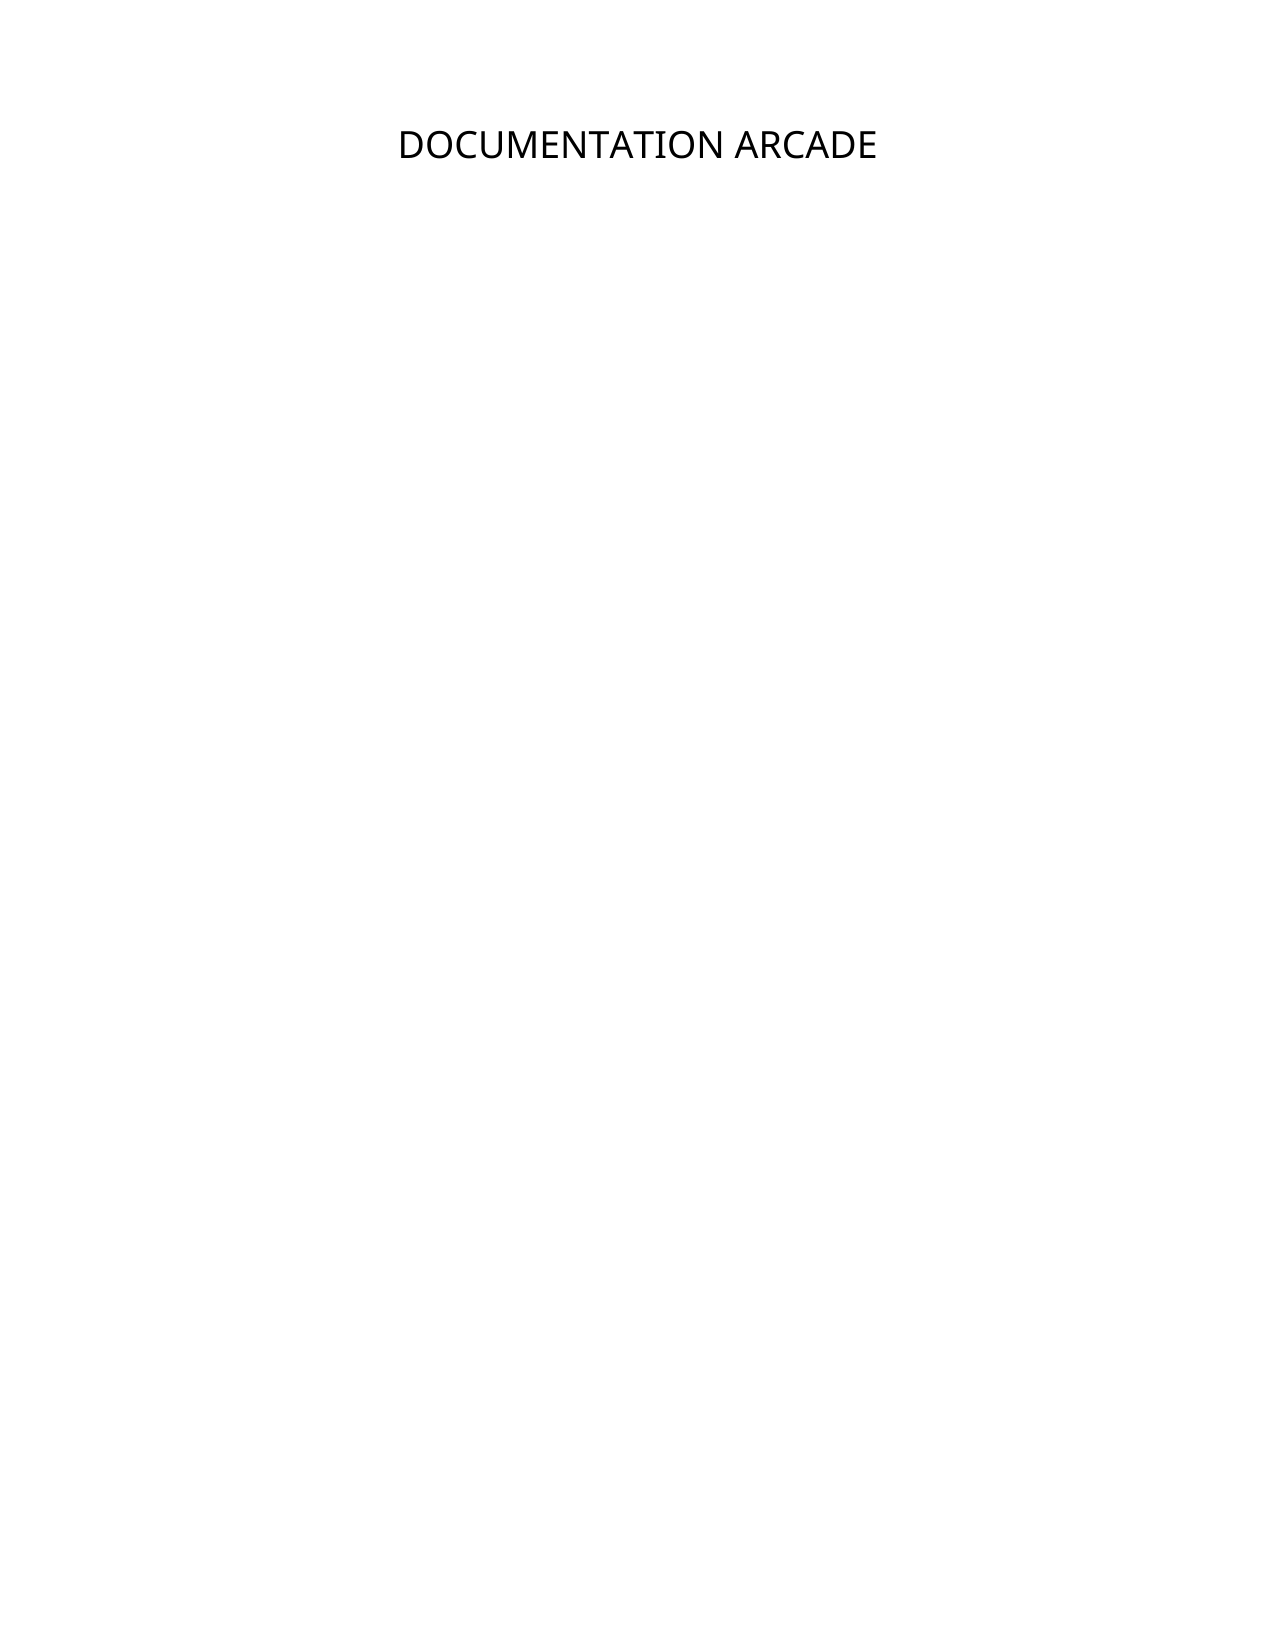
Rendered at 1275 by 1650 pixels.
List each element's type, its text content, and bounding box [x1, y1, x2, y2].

text DOCUMENTATION ARCADE [118, 118, 1157, 169]
